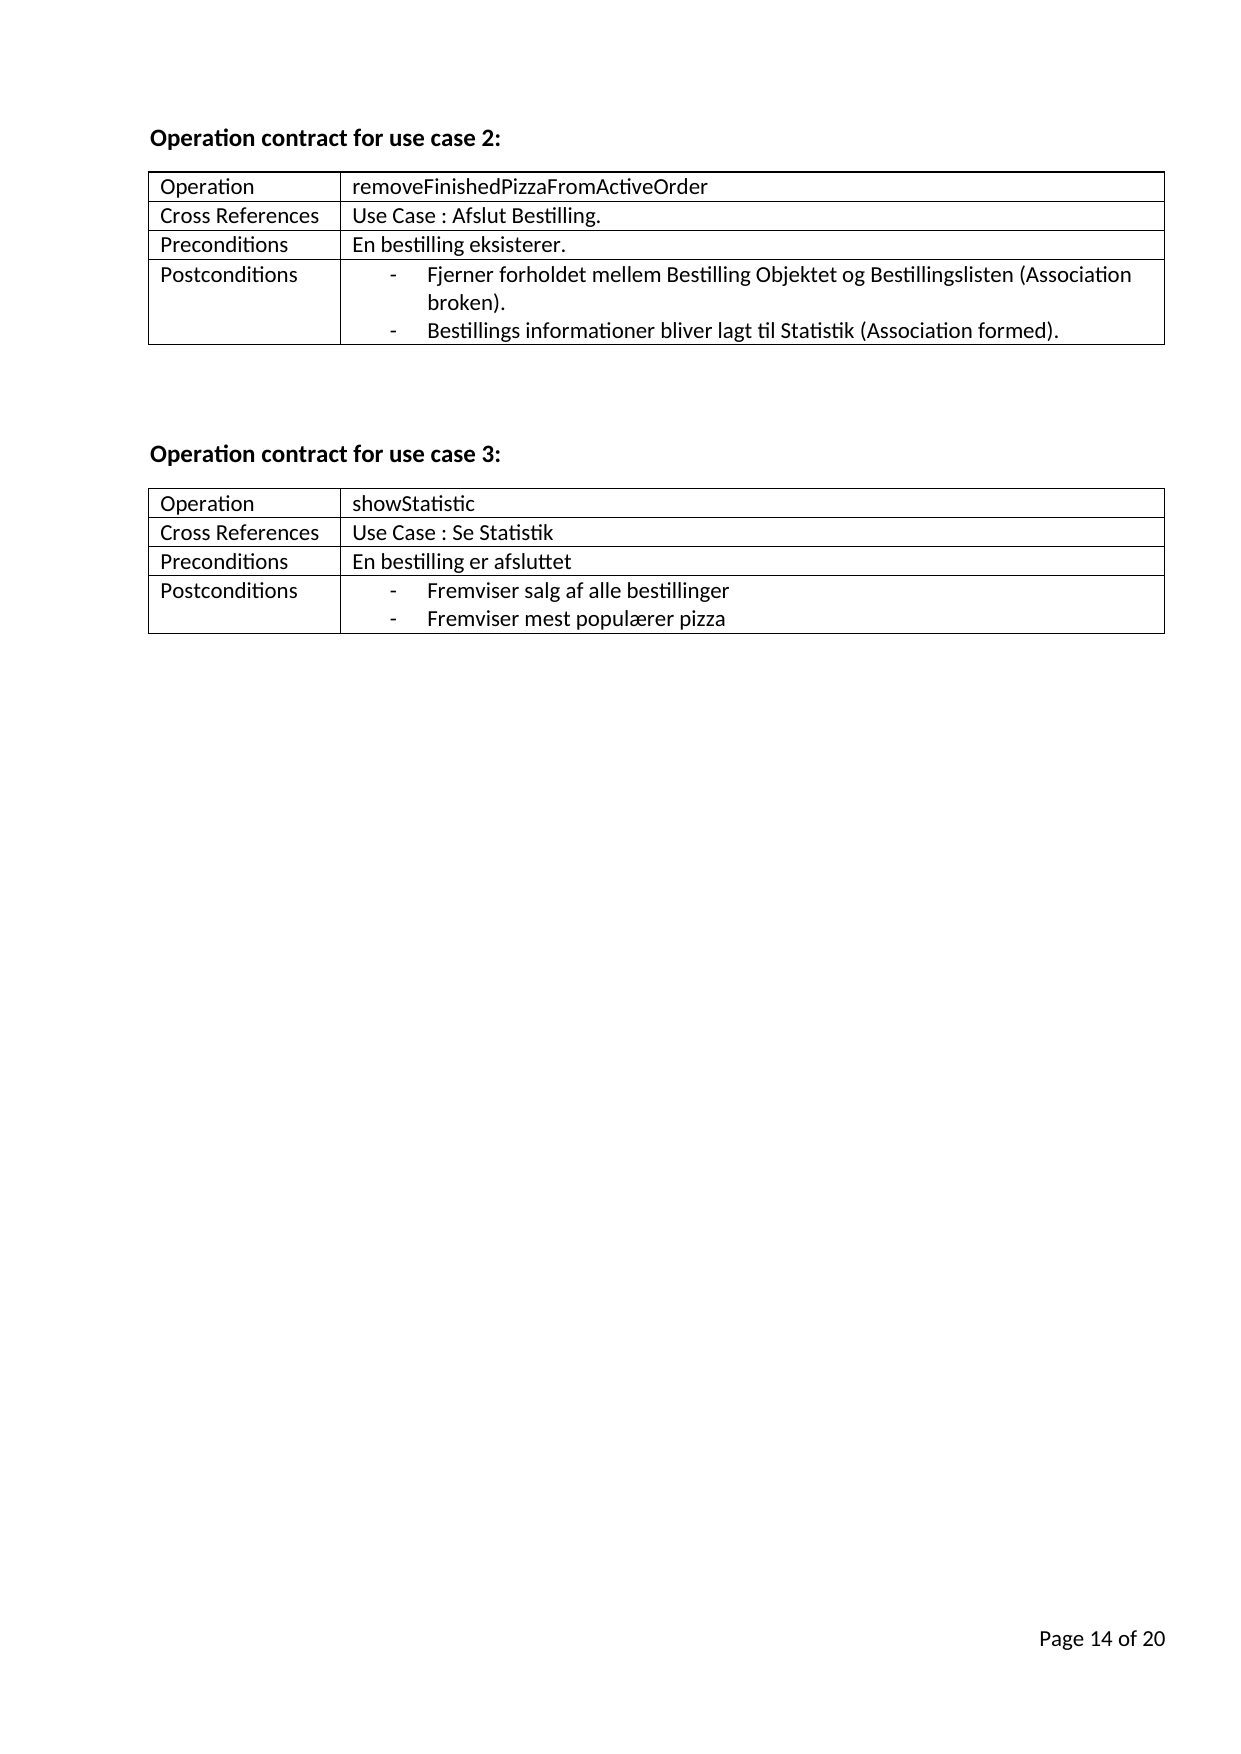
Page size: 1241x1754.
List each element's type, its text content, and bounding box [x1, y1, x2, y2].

table_cell Use Case : Afslut Bestilling. [341, 202, 1164, 229]
table_header Operation [149, 173, 340, 201]
text Operation contract for use case 3: [75, 438, 1165, 469]
table_header Operation [149, 489, 340, 517]
table_cell En bestilling er afsluttet [341, 547, 1164, 575]
table_cell Postconditions [149, 576, 340, 632]
table_cell Postconditions [149, 260, 340, 344]
table_cell Fjerner forholdet mellem Bestilling Objektet og Bestillingslisten (Association broken). Bestillings informationer bliver lagt til Statistik (Association formed). [341, 260, 1164, 344]
table_header removeFinishedPizzaFromActiveOrder [341, 173, 1164, 201]
table_cell Fremviser salg af alle bestillinger Fremviser mest populærer pizza [341, 576, 1164, 632]
table_cell Cross References [149, 202, 340, 229]
table_cell Use Case : Se Statistik [341, 518, 1164, 546]
table_cell En bestilling eksisterer. [341, 231, 1164, 259]
table_cell Preconditions [149, 231, 340, 259]
table_cell Cross References [149, 518, 340, 546]
text Operation contract for use case 2: [75, 122, 1165, 152]
table_header showStatistic [341, 489, 1164, 517]
table_cell Preconditions [149, 547, 340, 575]
